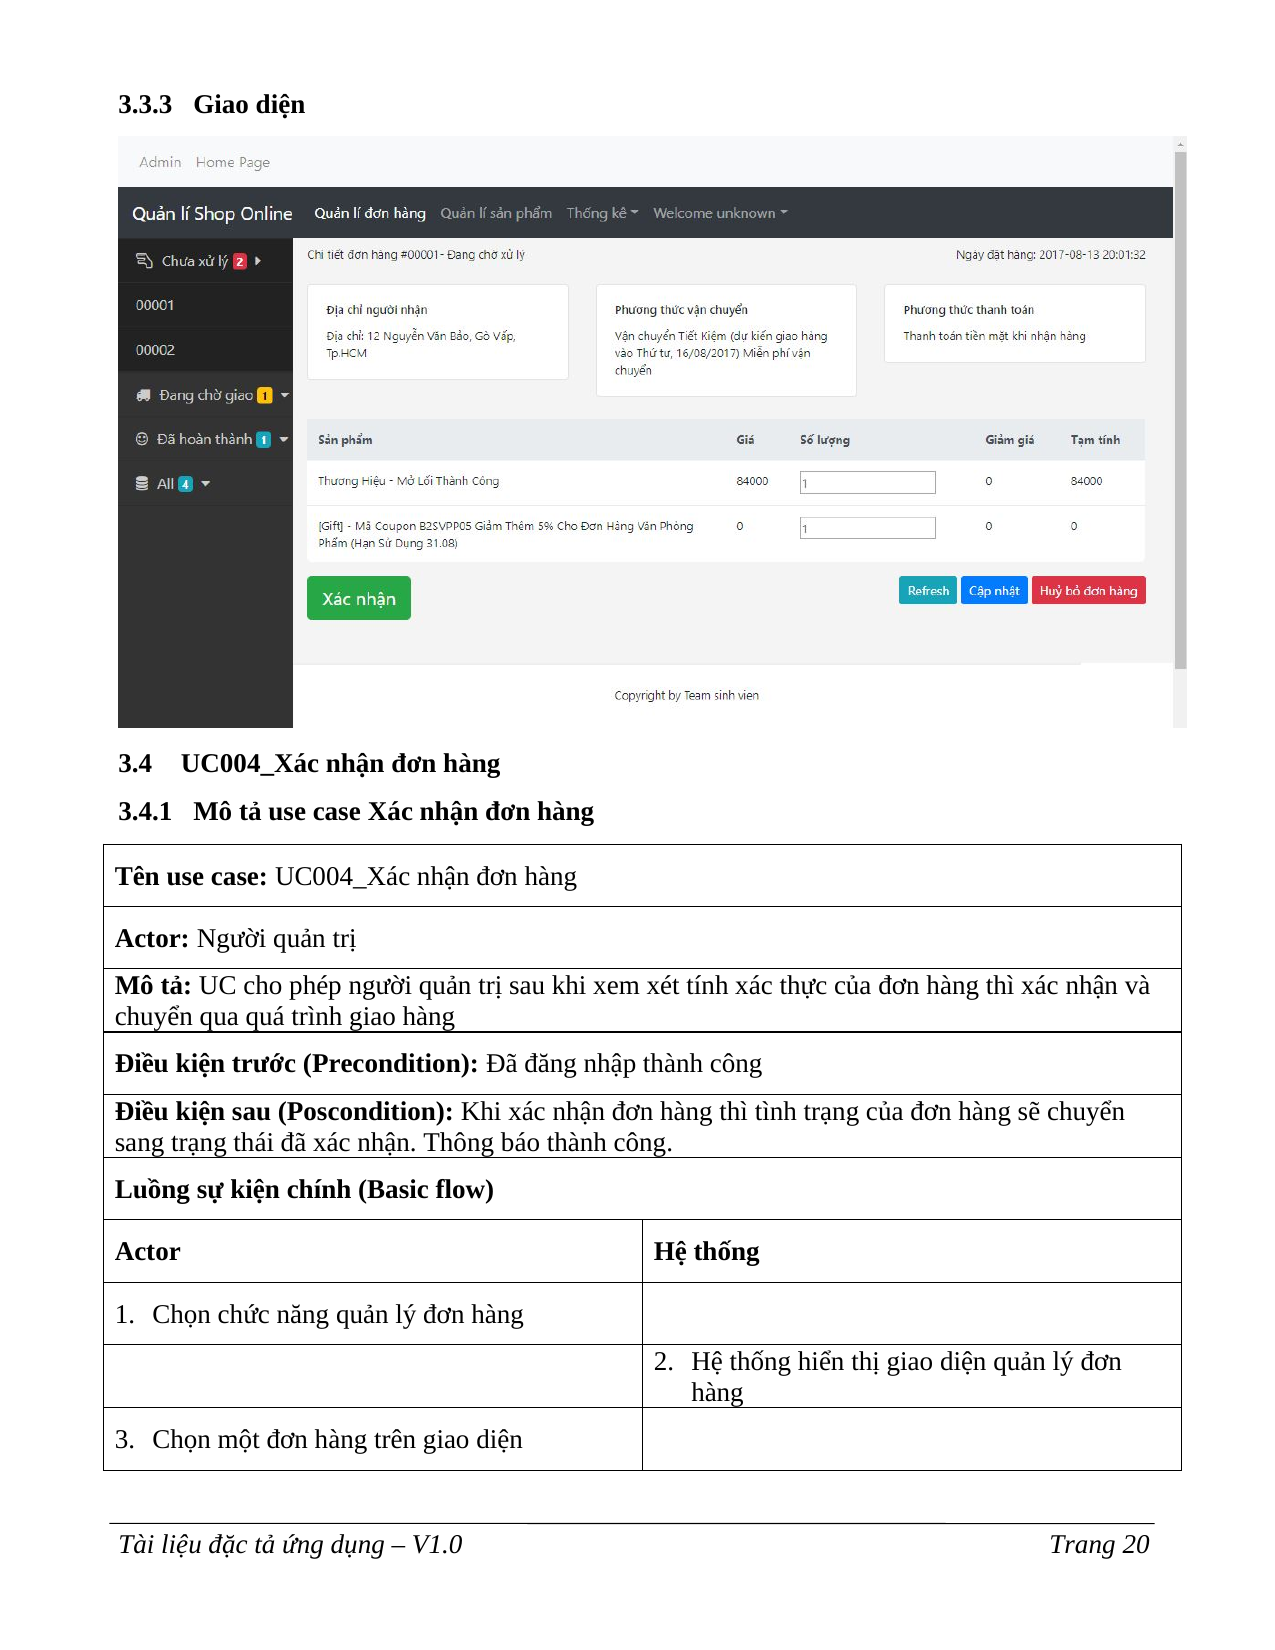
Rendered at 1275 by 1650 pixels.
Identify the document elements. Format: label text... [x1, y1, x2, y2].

table_cell Actor [104, 1220, 642, 1282]
table_header Tên use case: UC004_Xác nhận đơn hàng [104, 845, 1181, 906]
table_cell Actor: Người quản trị [104, 907, 1181, 968]
text Giao diện [118, 89, 1186, 120]
subtitle Mô tả use case Xác nhận đơn hàng [118, 795, 1186, 826]
table_cell Mô tả: UC cho phép người quản trị sau khi xem xét tính xác thực của đơn hàng thì xác nhận và chuyển qua quá trình giao hàng [104, 969, 1181, 1031]
table_cell Điều kiện trước (Precondition): Đã đăng nhập thành công [104, 1033, 1181, 1094]
table_cell Chọn một đơn hàng trên giao diện [104, 1408, 642, 1469]
table_cell Luồng sự kiện chính (Basic flow) [104, 1158, 1181, 1219]
table_cell [104, 1345, 642, 1407]
table_cell Chọn chức năng quản lý đơn hàng [104, 1283, 642, 1344]
table_cell [643, 1283, 1181, 1344]
table_cell Hệ thống [643, 1220, 1181, 1282]
subtitle UC004_Xác nhận đơn hàng [118, 747, 1186, 778]
table_cell Hệ thống hiển thị giao diện quản lý đơn hàng [643, 1345, 1181, 1407]
table_cell Điều kiện sau (Poscondition): Khi xác nhận đơn hàng thì tình trạng của đơn hàng sẽ chuyển sang trạng thái đã xác nhận. Thông báo thành công. [104, 1095, 1181, 1157]
table_cell [643, 1408, 1181, 1469]
picture [118, 136, 1187, 728]
